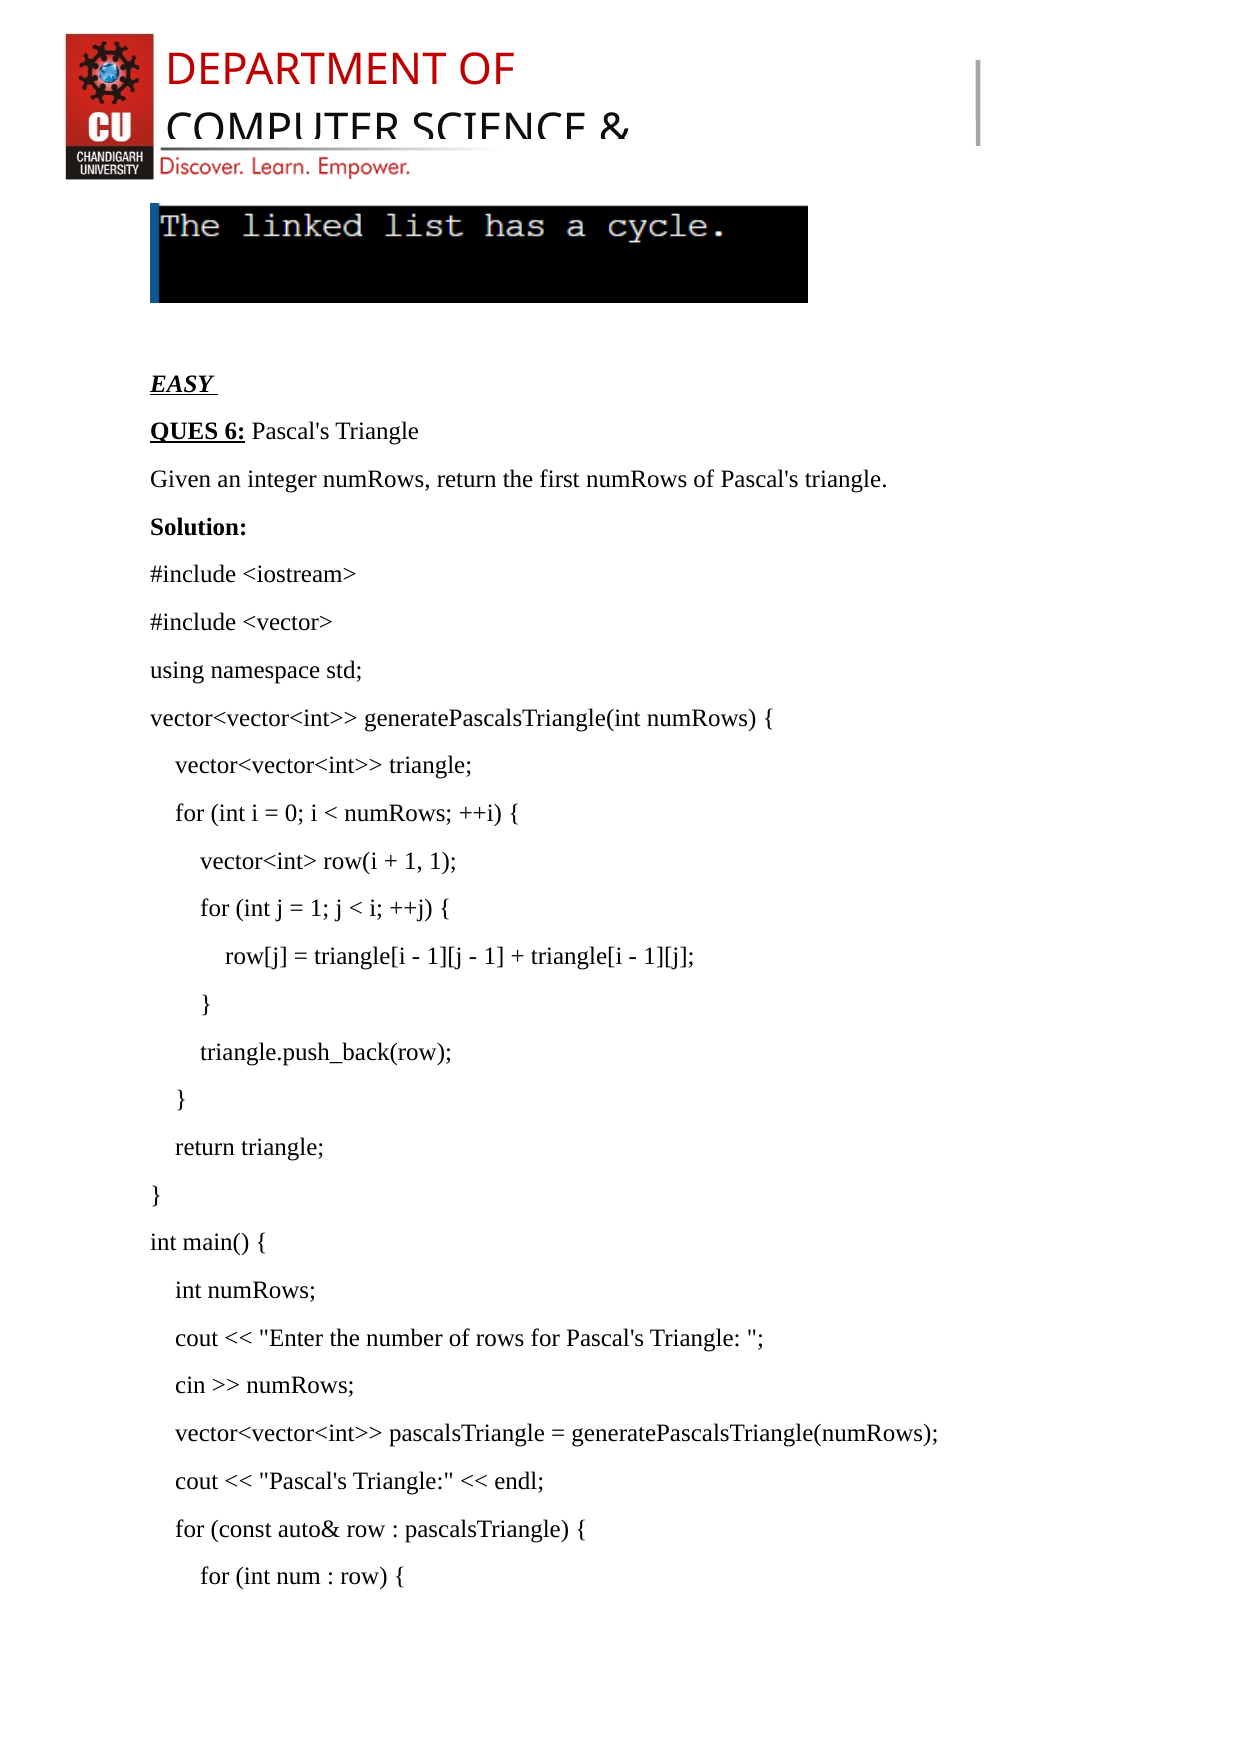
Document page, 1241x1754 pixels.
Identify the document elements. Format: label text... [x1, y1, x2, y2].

text for (int j = 1; j < i; ++j) { [150, 893, 1090, 922]
text Given an integer numRows, return the first numRows of Pascal's triangle. [150, 464, 1090, 493]
text for (int i = 0; i < numRows; ++i) { [150, 798, 1090, 827]
text cin >> numRows; [150, 1371, 1090, 1399]
text for (const auto& row : pascalsTriangle) { [150, 1514, 1090, 1542]
text row[j] = triangle[i - 1][j - 1] + triangle[i - 1][j]; [150, 941, 1090, 970]
text vector<vector<int>> generatePascalsTriangle(int numRows) { [150, 703, 1090, 731]
text vector<vector<int>> pascalsTriangle = generatePascalsTriangle(numRows); [150, 1418, 1090, 1447]
text } [150, 1084, 1090, 1113]
text vector<int> row(i + 1, 1); [150, 846, 1090, 874]
text QUES 6: Pascal's Triangle [150, 416, 1090, 445]
text } [150, 1180, 1090, 1208]
text int main() { [150, 1227, 1090, 1256]
text #include <vector> [150, 607, 1090, 636]
text cout << "Pascal's Triangle:" << endl; [150, 1466, 1090, 1495]
picture [150, 203, 808, 303]
text cout << "Enter the number of rows for Pascal's Triangle: "; [150, 1323, 1090, 1352]
text vector<vector<int>> triangle; [150, 750, 1090, 779]
text for (int num : row) { [150, 1561, 1090, 1590]
text return triangle; [150, 1132, 1090, 1161]
text Solution: [150, 512, 1090, 541]
text } [150, 989, 1090, 1018]
text triangle.push_back(row); [150, 1037, 1090, 1065]
text using namespace std; [150, 655, 1090, 684]
text #include <iostream> [150, 559, 1090, 588]
text EASY [150, 369, 1090, 397]
picture [65, 33, 530, 180]
text int numRows; [150, 1275, 1090, 1304]
